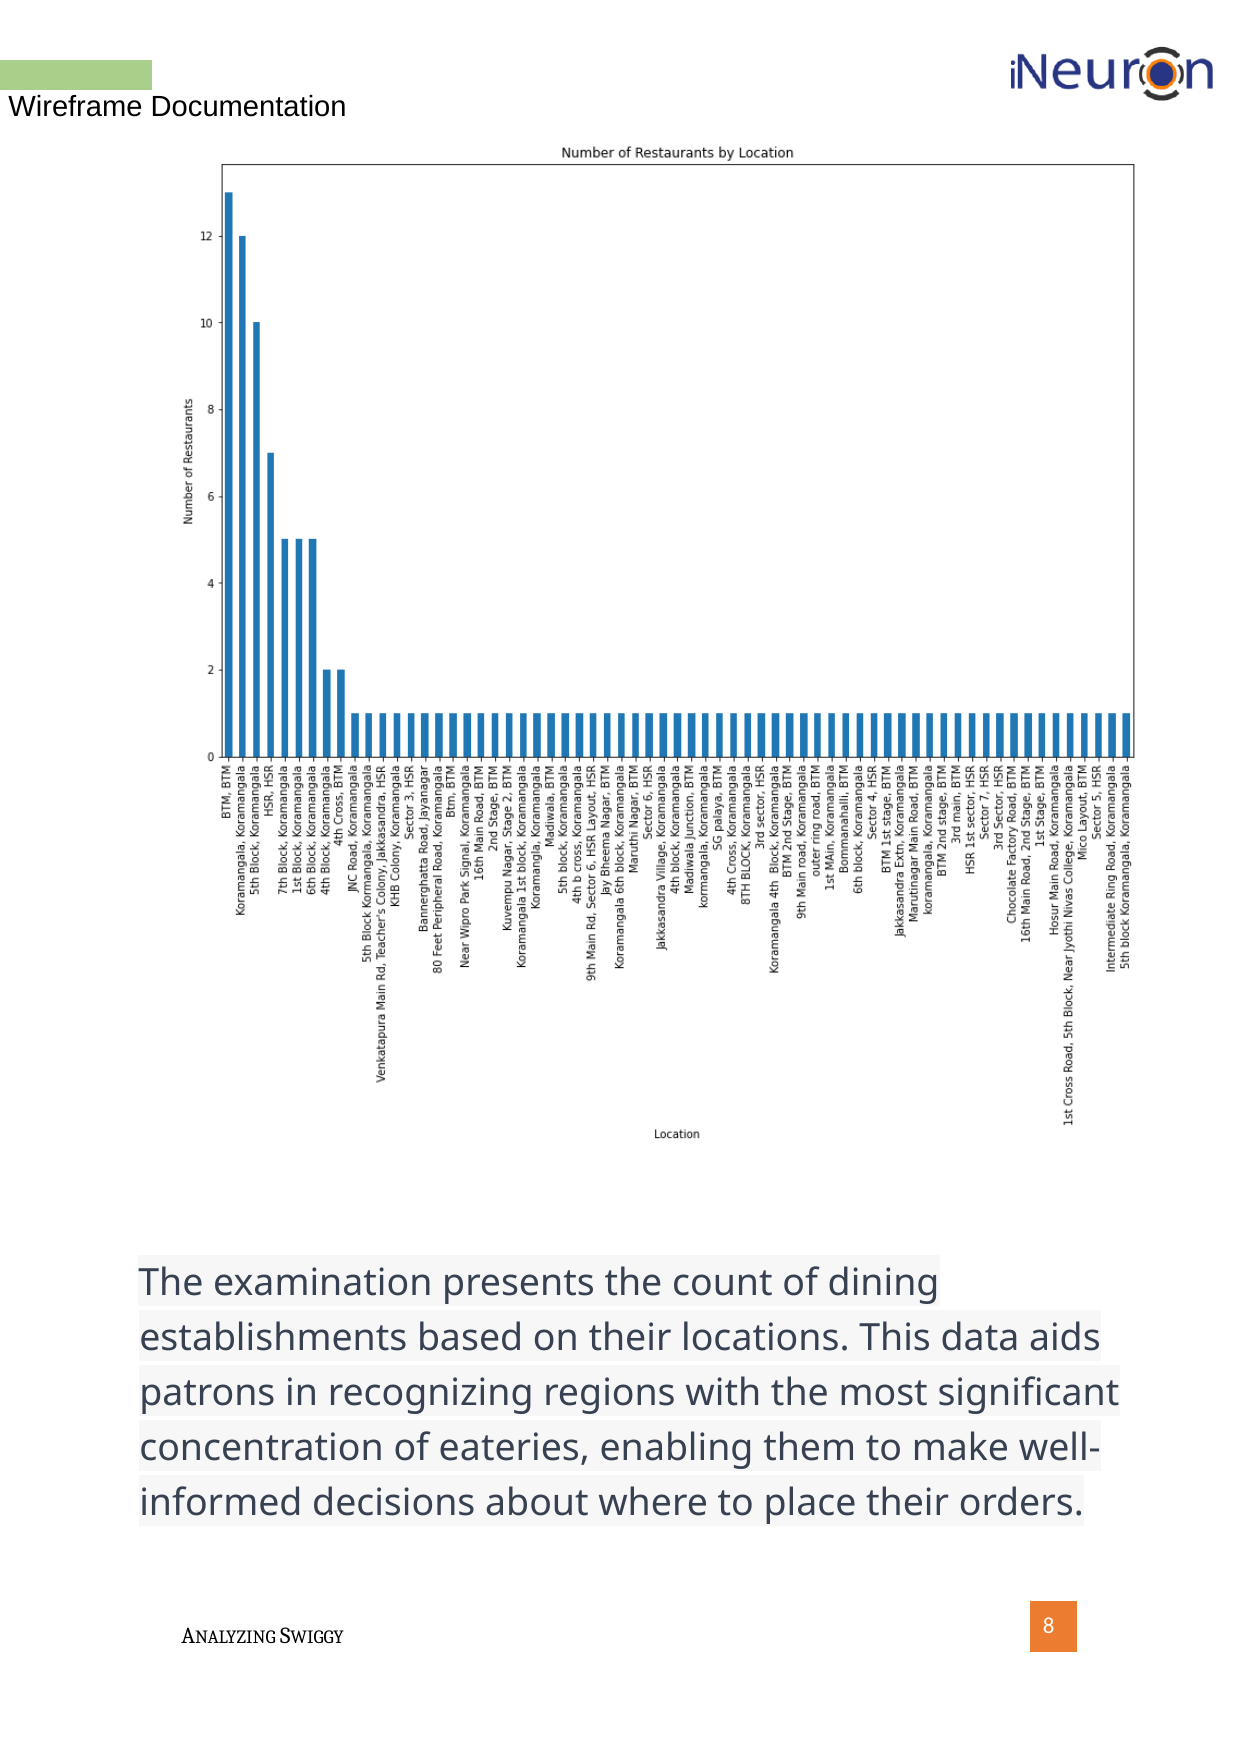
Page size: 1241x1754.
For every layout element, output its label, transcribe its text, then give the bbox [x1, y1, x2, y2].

picture [1011, 46, 1213, 101]
text The examination presents the count of dining establishments based on their locations. This data aids patrons in recognizing regions with the most significant concentration of eateries, enabling them to make well-informed decisions about where to place their orders. [138, 1255, 1157, 1526]
picture [177, 139, 1141, 1148]
